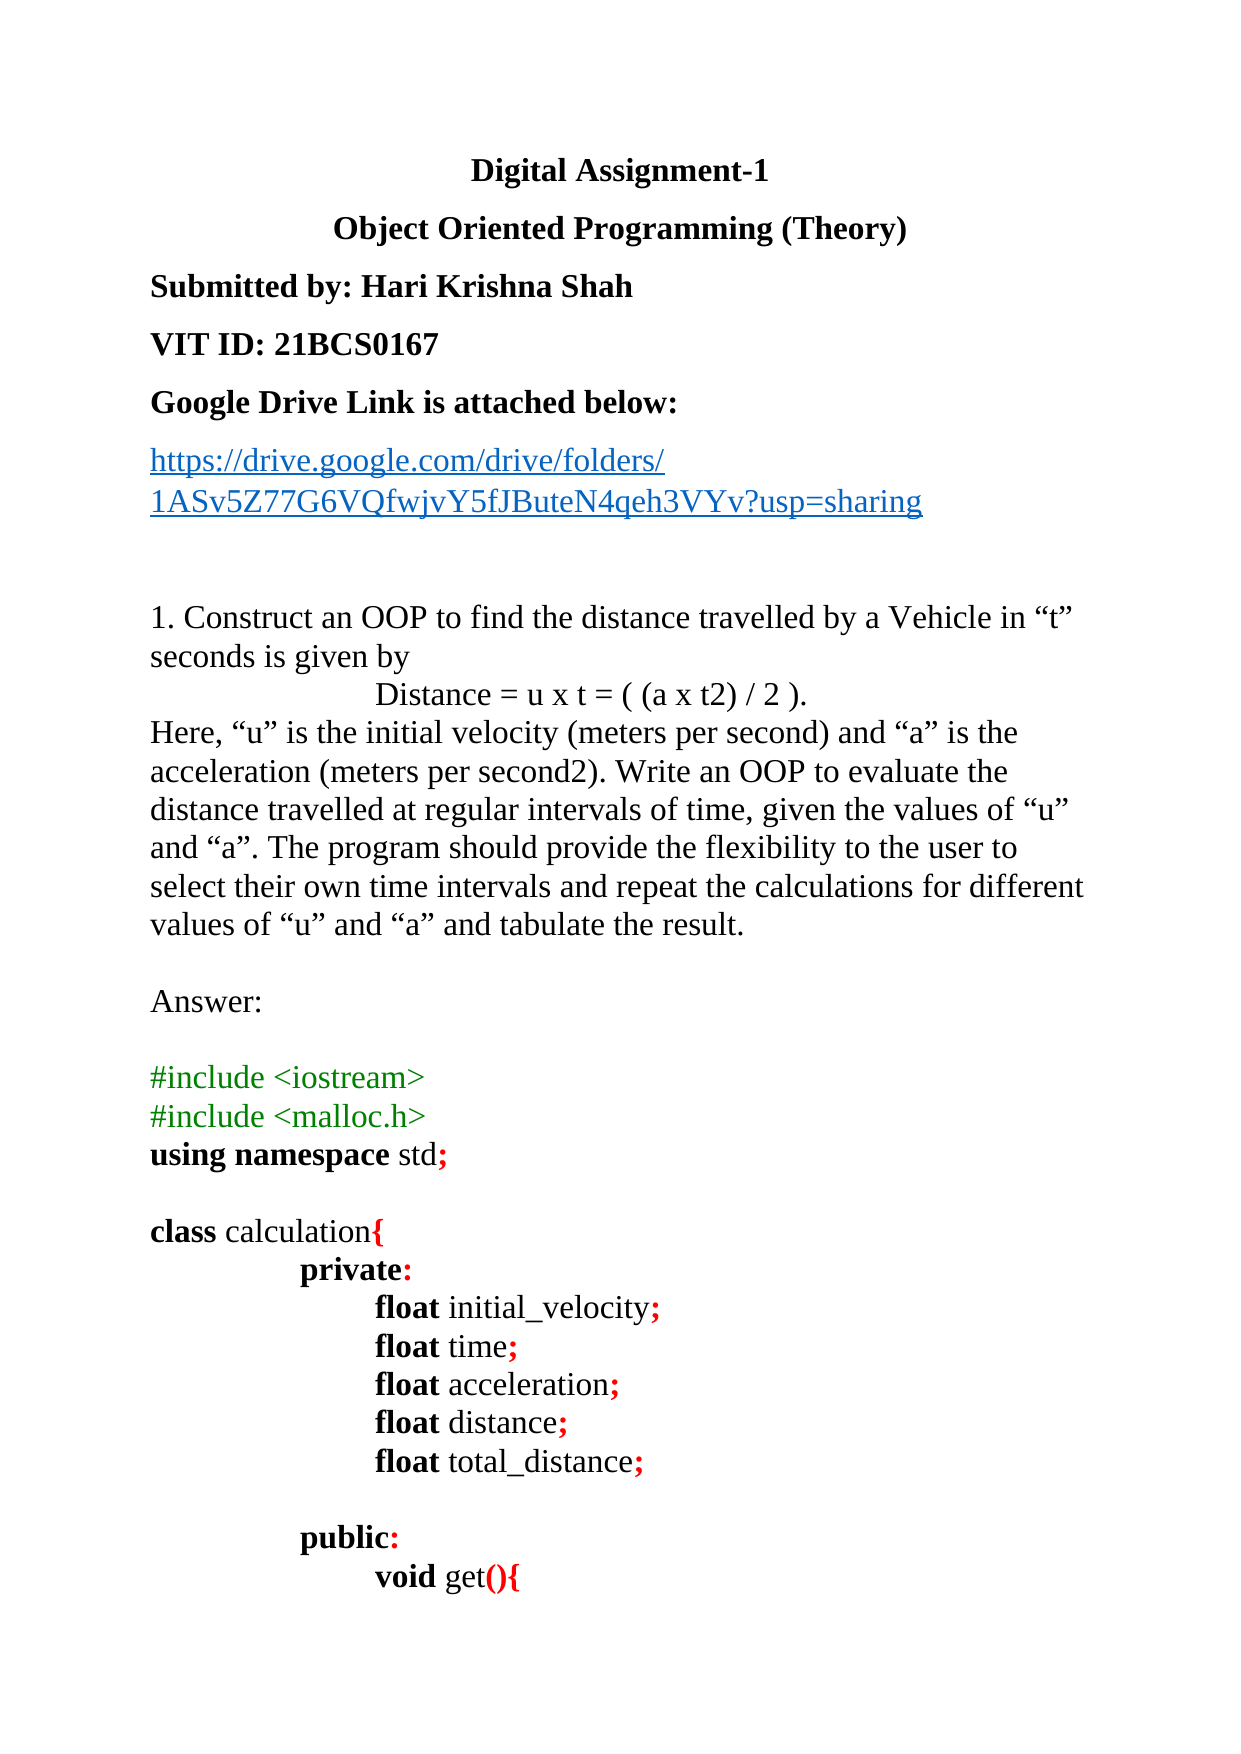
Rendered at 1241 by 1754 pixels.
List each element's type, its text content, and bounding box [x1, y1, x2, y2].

text using namespace std; [150, 1134, 1090, 1172]
text class calculation{ [150, 1211, 1090, 1249]
text https://drive.google.com/drive/folders/1ASv5Z77G6VQfwjvY5fJButeN4qeh3VYv?usp=sharing [150, 440, 1090, 520]
text Submitted by: Hari Krishna Shah [150, 266, 1090, 304]
text Answer: [150, 981, 1090, 1019]
text Distance = u x t = ( (a x t2) / 2 ). [300, 674, 1090, 712]
text public: [150, 1517, 1090, 1556]
text Google Drive Link is attached below: [150, 382, 1090, 420]
text float total_distance; [150, 1441, 1090, 1479]
text float acceleration; [150, 1364, 1090, 1402]
text float distance; [150, 1402, 1090, 1441]
text Here, “u” is the initial velocity (meters per second) and “a” is the acceleration (meters per second2). Write an OOP to evaluate the distance travelled at regular intervals of time, given the values of “u” and “a”. The program should provide the flexibility to the user to select their own time intervals and repeat the calculations for different values of “u” and “a” and tabulate the result. [150, 712, 1090, 942]
text void get(){ [150, 1556, 1090, 1594]
text VIT ID: 21BCS0167 [150, 324, 1090, 362]
text float initial_velocity; [150, 1287, 1090, 1326]
text float time; [150, 1326, 1090, 1364]
text #include <malloc.h> [150, 1096, 1090, 1134]
text private: [150, 1249, 1090, 1287]
text Object Oriented Programming (Theory) [150, 208, 1090, 246]
text #include <iostream> [150, 1057, 1090, 1096]
text 1. Construct an OOP to find the distance travelled by a Vehicle in “t” seconds is given by [150, 597, 1090, 674]
text Digital Assignment-1 [150, 150, 1090, 188]
